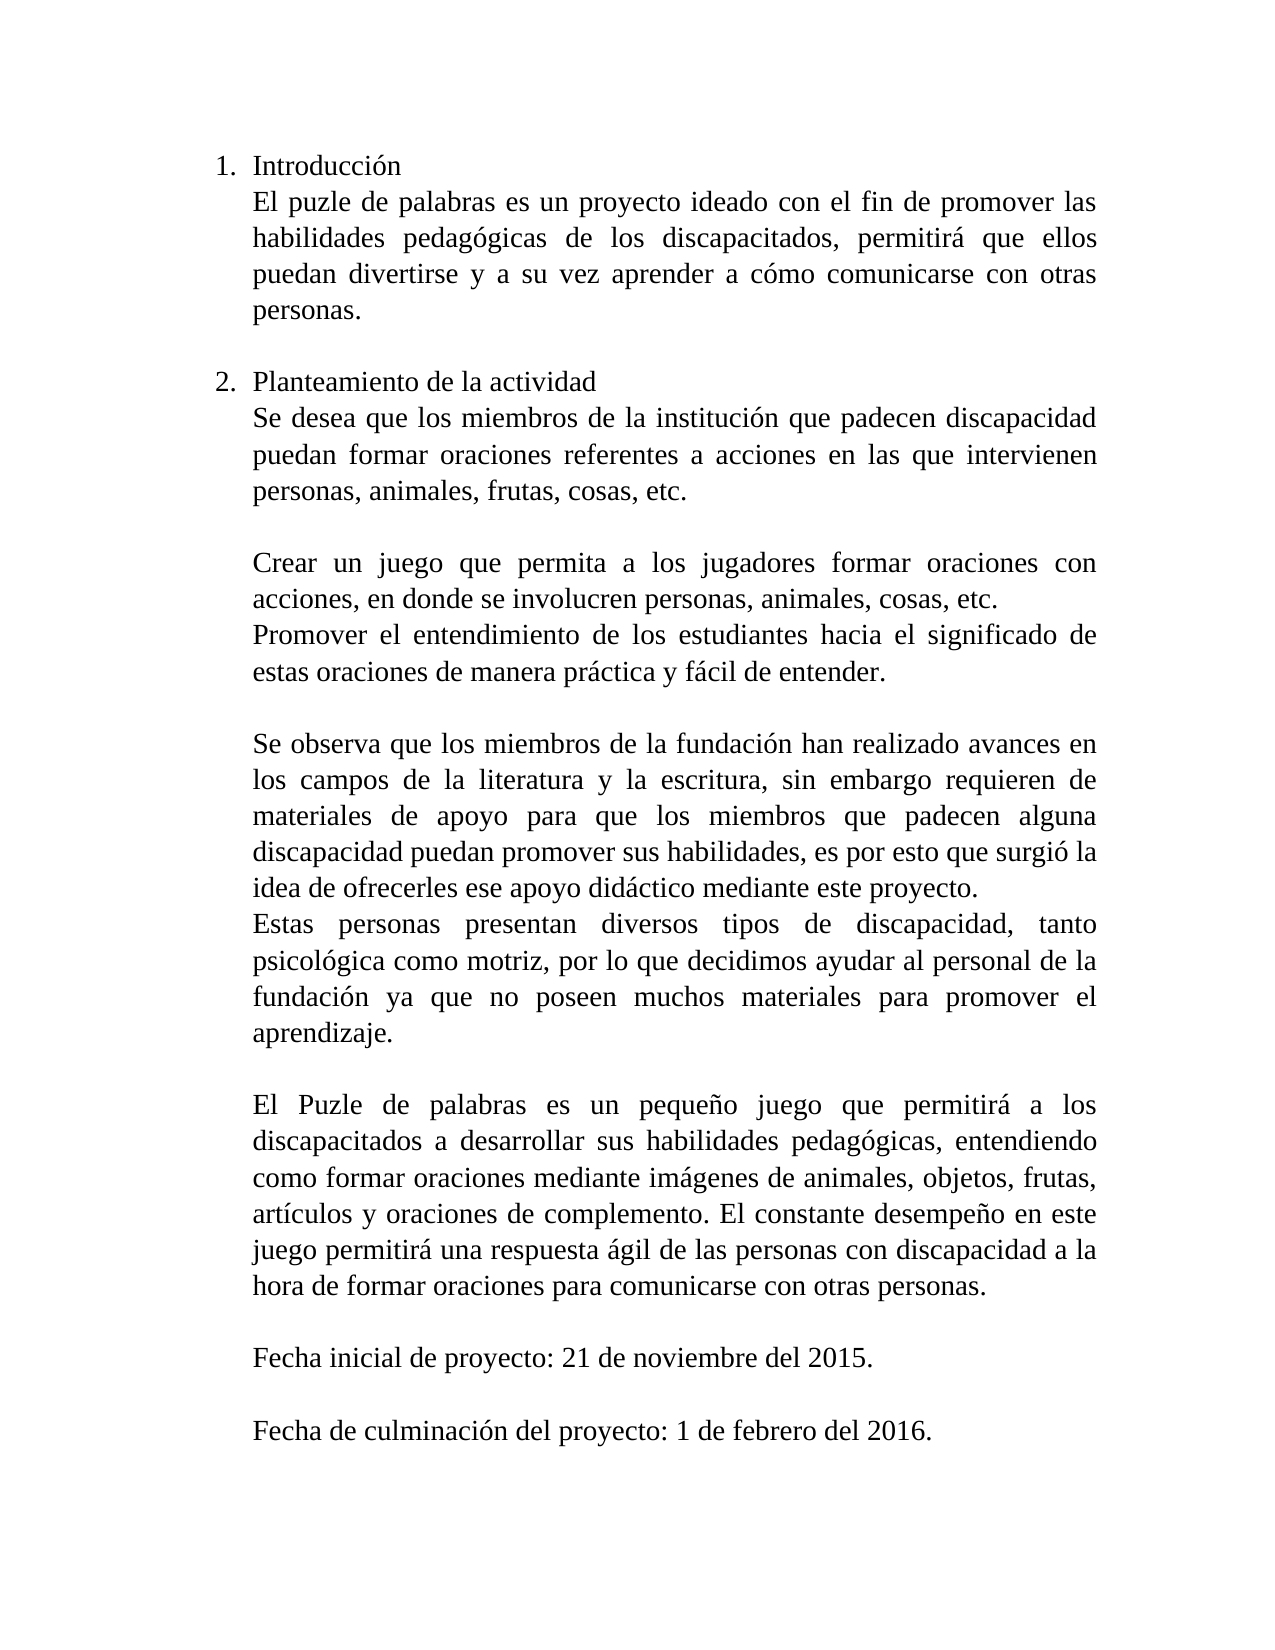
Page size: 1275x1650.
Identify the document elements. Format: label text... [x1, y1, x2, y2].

list Planteamiento de la actividad [215, 364, 1098, 398]
list Promover el entendimiento de los estudiantes hacia el significado de estas oraciones de manera práctica y fácil de entender. [252, 617, 1098, 687]
list Fecha de culminación del proyecto: 1 de febrero del 2016. [252, 1413, 1098, 1446]
list Fecha inicial de proyecto: 21 de noviembre del 2015. [252, 1340, 1098, 1374]
list El Puzle de palabras es un pequeño juego que permitirá a los discapacitados a desarrollar sus habilidades pedagógicas, entendiendo como formar oraciones mediante imágenes de animales, objetos, frutas, artículos y oraciones de complemento. El constante desempeño en este juego permitirá una respuesta ágil de las personas con discapacidad a la hora de formar oraciones para comunicarse con otras personas. [252, 1087, 1098, 1302]
list Se observa que los miembros de la fundación han realizado avances en los campos de la literatura y la escritura, sin embargo requieren de materiales de apoyo para que los miembros que padecen alguna discapacidad puedan promover sus habilidades, es por esto que surgió la idea de ofrecerles ese apoyo didáctico mediante este proyecto. [252, 726, 1098, 904]
list Introducción [215, 148, 1098, 181]
list Crear un juego que permita a los jugadores formar oraciones con acciones, en donde se involucren personas, animales, cosas, etc. [252, 545, 1098, 615]
list El puzle de palabras es un proyecto ideado con el fin de promover las habilidades pedagógicas de los discapacitados, permitirá que ellos puedan divertirse y a su vez aprender a cómo comunicarse con otras personas. [252, 184, 1098, 326]
list Se desea que los miembros de la institución que padecen discapacidad puedan formar oraciones referentes a acciones en las que intervienen personas, animales, frutas, cosas, etc. [252, 401, 1098, 506]
list Estas personas presentan diversos tipos de discapacidad, tanto psicológica como motriz, por lo que decidimos ayudar al personal de la fundación ya que no poseen muchos materiales para promover el aprendizaje. [252, 907, 1098, 1049]
